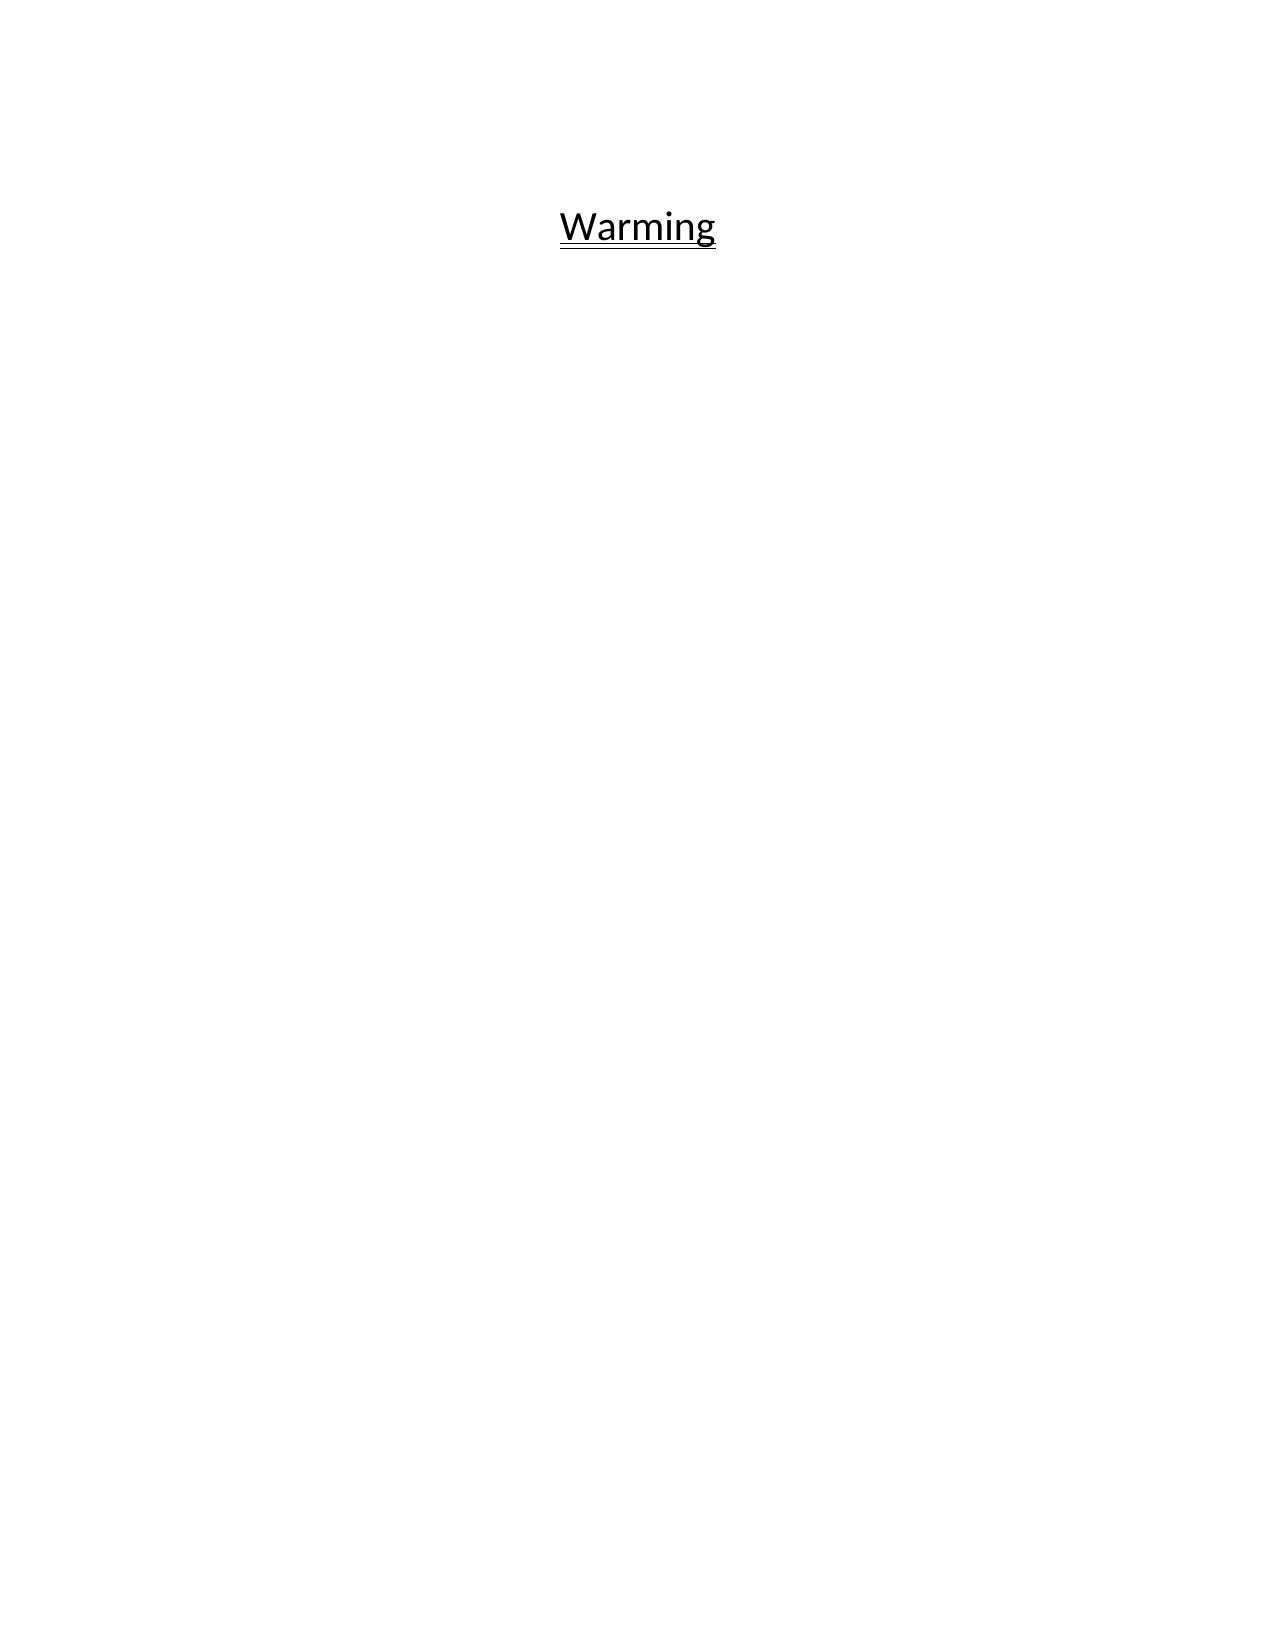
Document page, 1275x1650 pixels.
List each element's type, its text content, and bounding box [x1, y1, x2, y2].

subtitle Warming [150, 200, 1125, 251]
